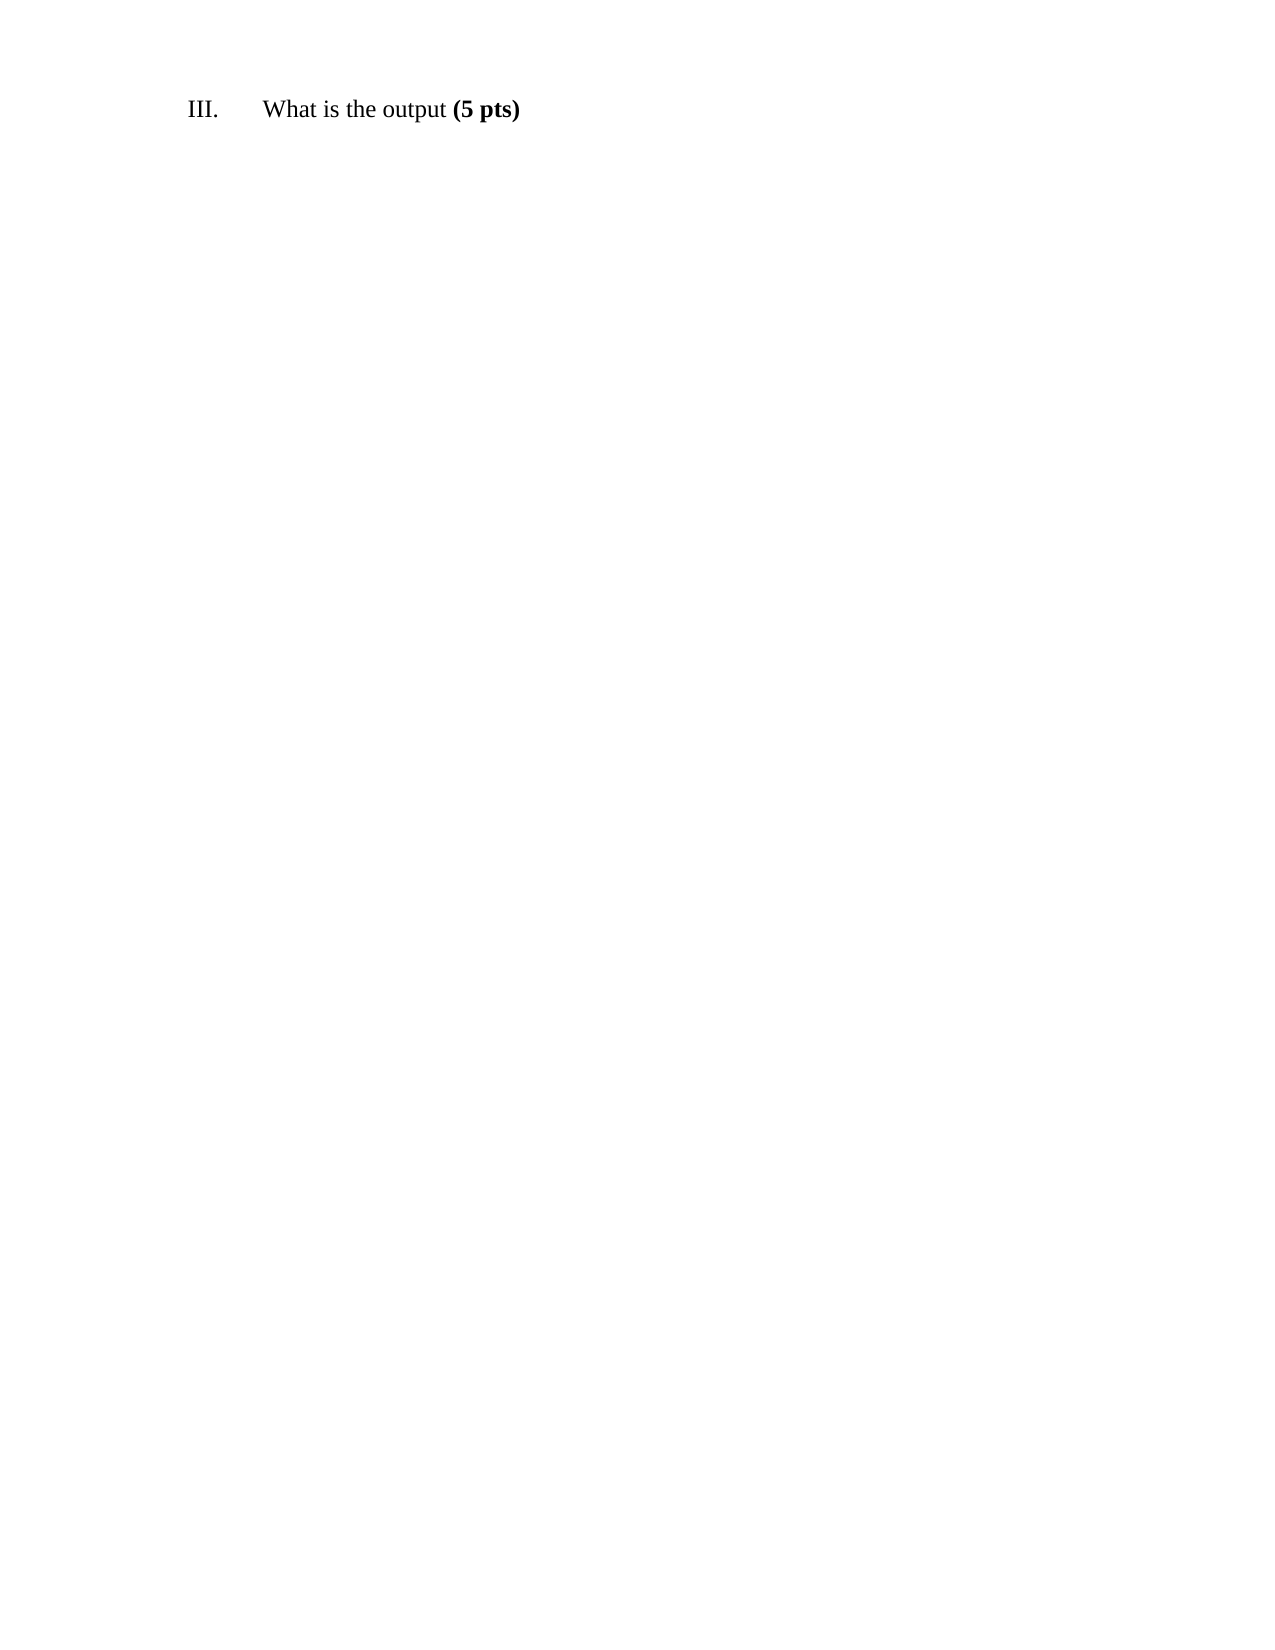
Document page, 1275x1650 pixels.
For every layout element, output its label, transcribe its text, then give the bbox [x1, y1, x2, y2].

list What is the output (5 pts) [187, 94, 1200, 122]
